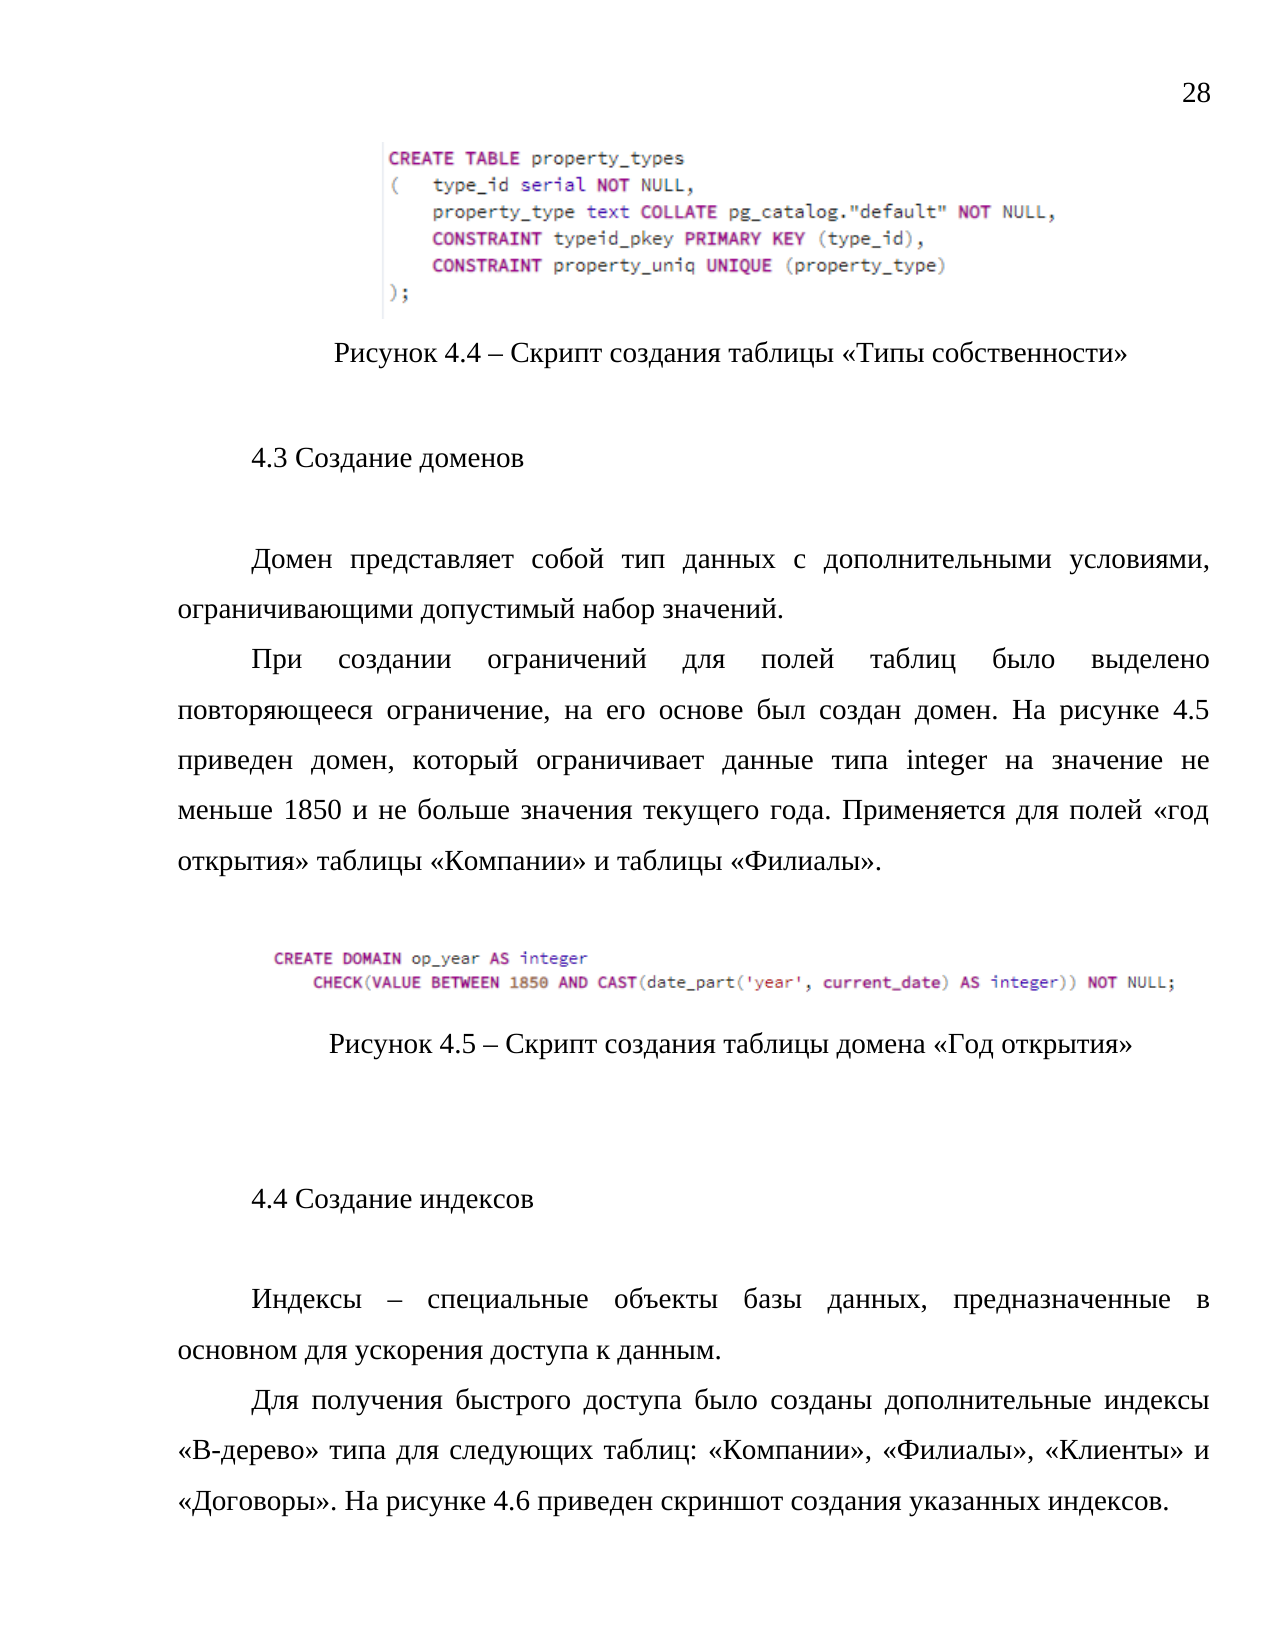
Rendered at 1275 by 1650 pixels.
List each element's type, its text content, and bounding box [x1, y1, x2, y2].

text Домен представляет собой тип данных с дополнительными условиями, ограничивающими допустимый набор значений. [177, 541, 1211, 625]
text Индексы – специальные объекты базы данных, предназначенные в основном для ускорения доступа к данным. [177, 1282, 1211, 1365]
text Для получения быстрого доступа было созданы дополнительные индексы «B-дерево» типа для следующих таблиц: «Компании», «Филиалы», «Клиенты» и «Договоры». На рисунке 4.6 приведен скриншот создания указанных индексов. [177, 1382, 1211, 1516]
picture [270, 943, 1192, 1009]
picture [381, 142, 1081, 319]
subtitle 4.4 Создание индексов [177, 1181, 1186, 1214]
text Рисунок 4.5 – Скрипт создания таблицы домена «Год открытия» [177, 1026, 1211, 1059]
subtitle 4.3 Создание доменов [177, 440, 1186, 474]
text При создании ограничений для полей таблиц было выделено повторяющееся ограничение, на его основе был создан домен. На рисунке 4.5 приведен домен, который ограничивает данные типа integer на значение не меньше 1850 и не больше значения текущего года. Применяется для полей «год открытия» таблицы «Компании» и таблицы «Филиалы». [177, 641, 1211, 876]
text Рисунок 4.4 – Скрипт создания таблицы «Типы собственности» [177, 335, 1211, 369]
